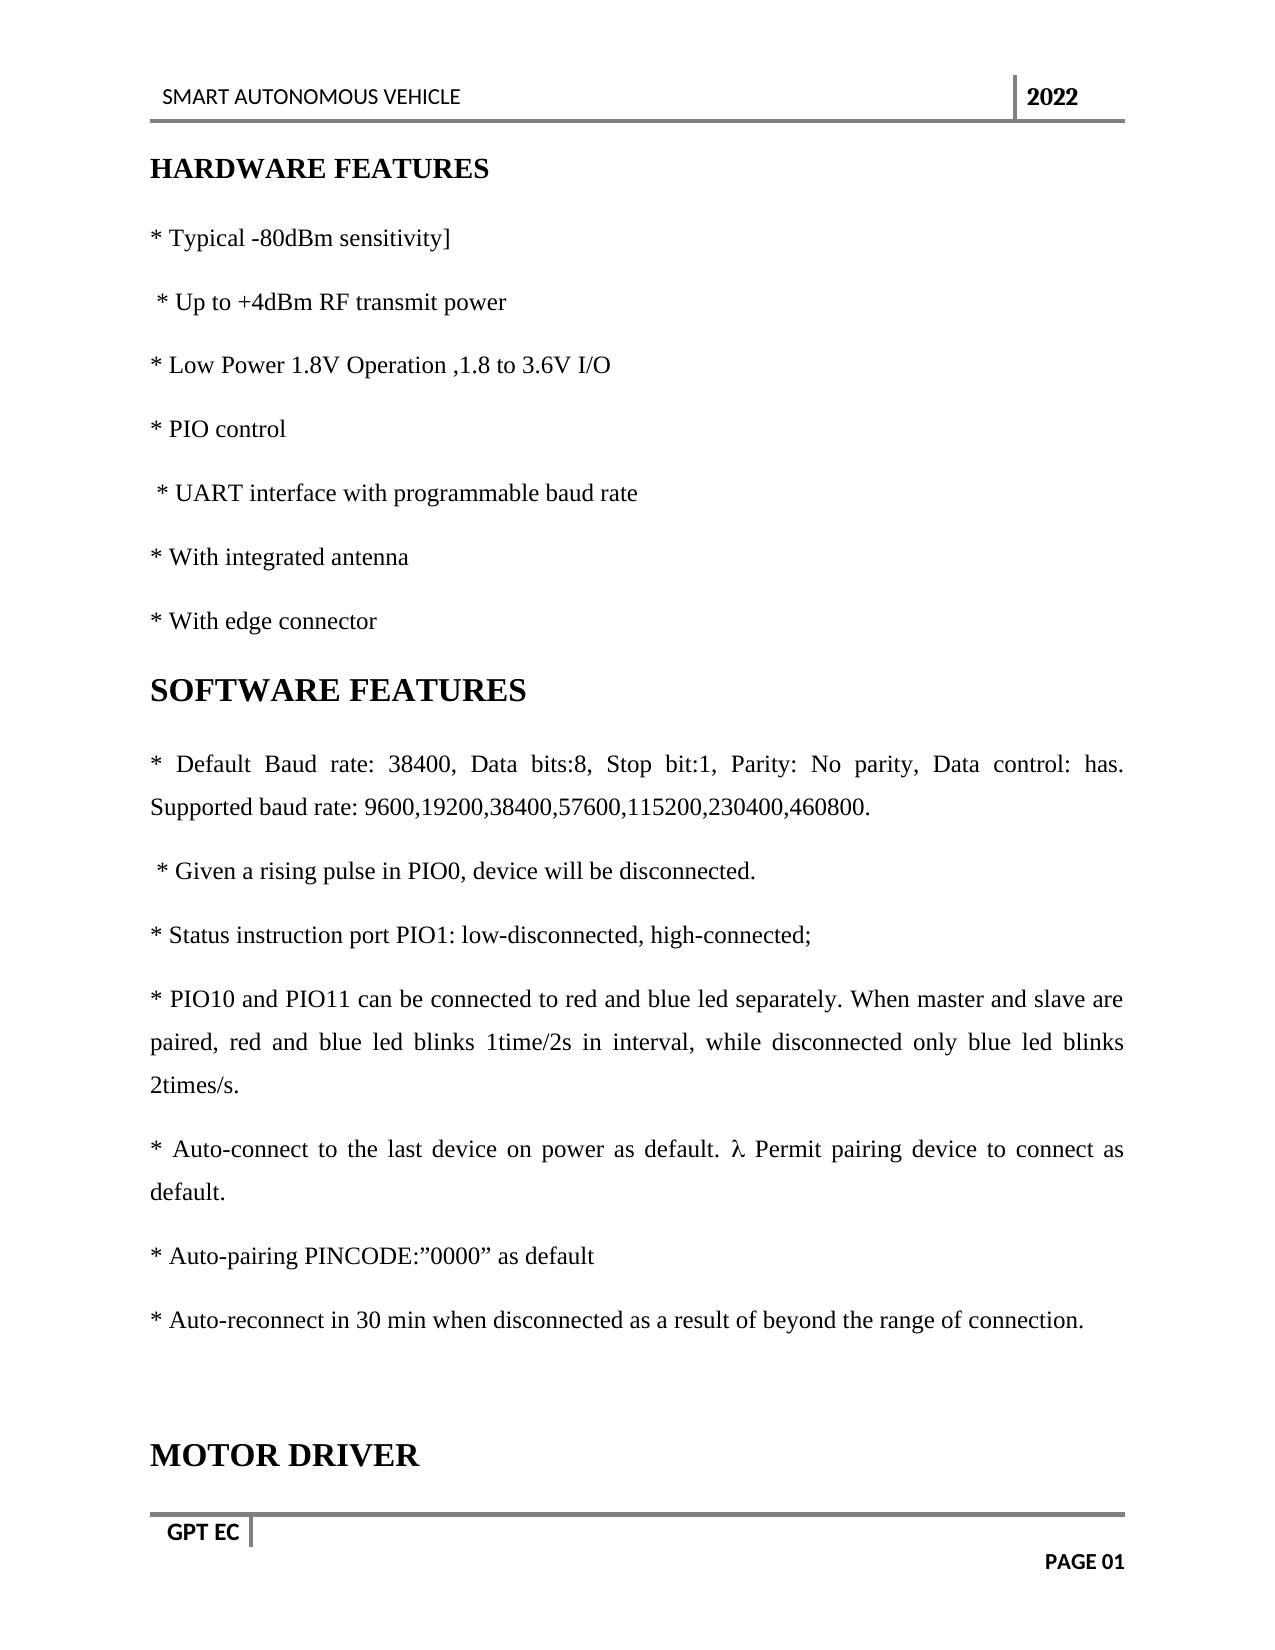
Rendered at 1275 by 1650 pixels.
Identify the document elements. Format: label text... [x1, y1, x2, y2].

text * PIO10 and PIO11 can be connected to red and blue led separately. When master and slave are paired, red and blue led blinks 1time/2s in interval, while disconnected only blue led blinks 2times/s. [150, 984, 1125, 1099]
text * Status instruction port PIO1: low-disconnected, high-connected; [150, 920, 1125, 948]
text * Default Baud rate: 38400, Data bits:8, Stop bit:1, Parity: No parity, Data control: has. Supported baud rate: 9600,19200,38400,57600,115200,230400,460800. [150, 749, 1125, 821]
text * Auto-pairing PINCODE:”0000” as default [150, 1241, 1125, 1270]
text * Auto-connect to the last device on power as default. Permit pairing device to connect as default. [150, 1134, 1125, 1206]
text * Up to +4dBm RF transmit power [150, 287, 1125, 315]
text HARDWARE FEATURES [150, 151, 1125, 185]
text MOTOR DRIVER [150, 1435, 1125, 1474]
text * PIO control [150, 414, 1125, 443]
text * Auto-reconnect in 30 min when disconnected as a result of beyond the range of connection. [150, 1305, 1125, 1334]
text * With edge connector [150, 606, 1125, 635]
text * Given a rising pulse in PIO0, device will be disconnected. [150, 856, 1125, 884]
text SOFTWARE FEATURES [150, 670, 1125, 709]
text * Typical -80dBm sensitivity] [150, 223, 1125, 251]
text * With integrated antenna [150, 542, 1125, 571]
text * UART interface with programmable baud rate [150, 478, 1125, 507]
text * Low Power 1.8V Operation ,1.8 to 3.6V I/O [150, 351, 1125, 379]
